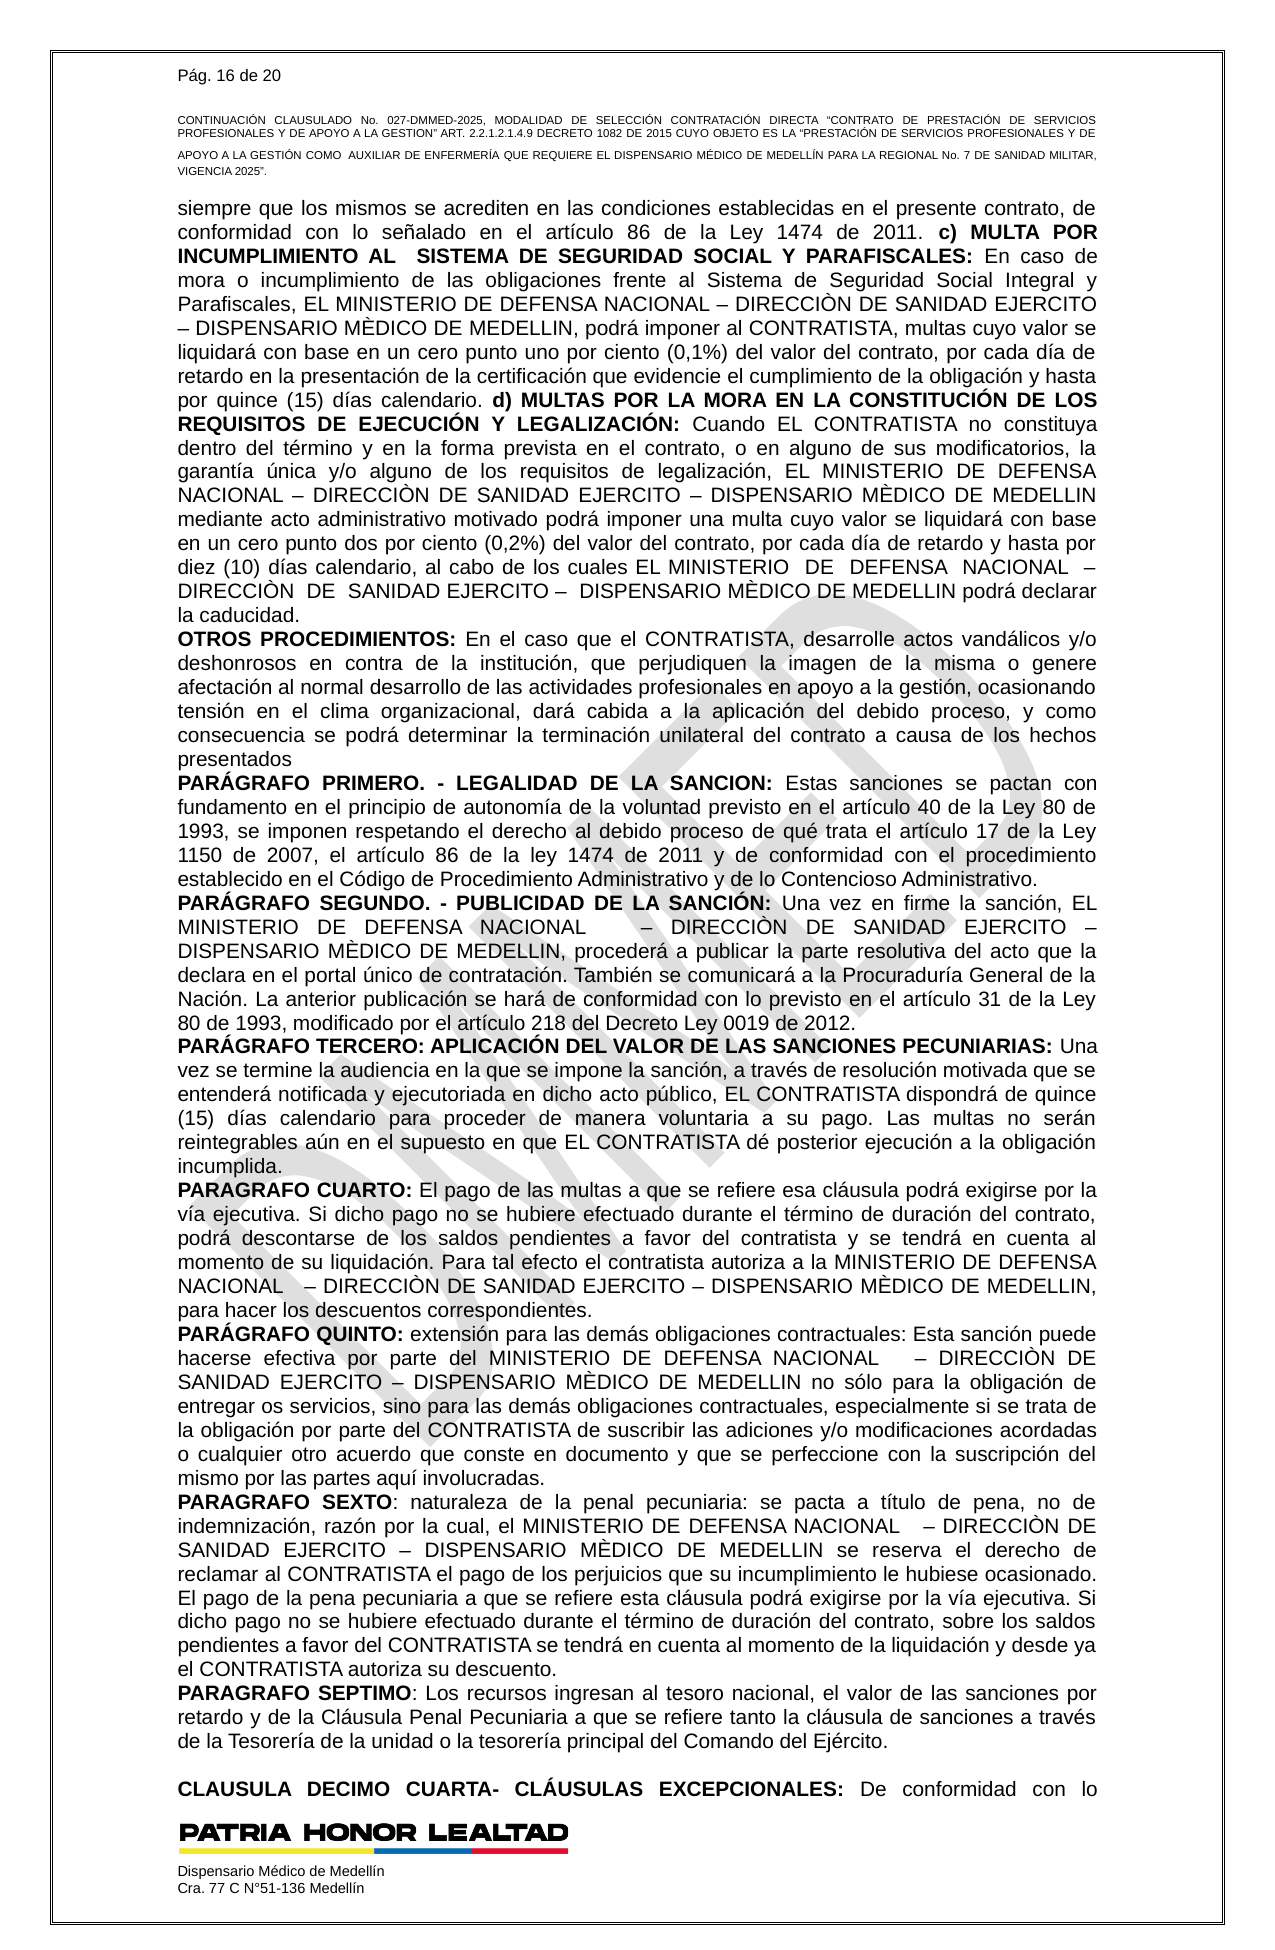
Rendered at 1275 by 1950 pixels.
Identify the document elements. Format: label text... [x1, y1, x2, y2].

text PARAGRAFO SEXTO: naturaleza de la penal pecuniaria: se pacta a título de pena, no de indemnización, razón por la cual, el MINISTERIO DE DEFENSA NACIONAL – DIRECCIÒN DE SANIDAD EJERCITO – DISPENSARIO MÈDICO DE MEDELLIN se reserva el derecho de reclamar al CONTRATISTA el pago de los perjuicios que su incumplimiento le hubiese ocasionado. El pago de la pena pecuniaria a que se refiere esta cláusula podrá exigirse por la vía ejecutiva. Si dicho pago no se hubiere efectuado durante el término de duración del contrato, sobre los saldos pendientes a favor del CONTRATISTA se tendrá en cuenta al momento de la liquidación y desde ya el CONTRATISTA autoriza su descuento. [177, 1489, 1098, 1681]
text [177, 196, 1098, 627]
text OTROS PROCEDIMIENTOS: En el caso que el CONTRATISTA, desarrolle actos vandálicos y/o deshonrosos en contra de la institución, que perjudiquen la imagen de la misma o genere afectación al normal desarrollo de las actividades profesionales en apoyo a la gestión, ocasionando tensión en el clima organizacional, dará cabida a la aplicación del debido proceso, y como consecuencia se podrá determinar la terminación unilateral del contrato a causa de los hechos presentados [177, 627, 1098, 771]
text PARÁGRAFO QUINTO: extensión para las demás obligaciones contractuales: Esta sanción puede hacerse efectiva por parte del MINISTERIO DE DEFENSA NACIONAL – DIRECCIÒN DE SANIDAD EJERCITO – DISPENSARIO MÈDICO DE MEDELLIN no sólo para la obligación de entregar os servicios, sino para las demás obligaciones contractuales, especialmente si se trata de la obligación por parte del CONTRATISTA de suscribir las adiciones y/o modificaciones acordadas o cualquier otro acuerdo que conste en documento y que se perfeccione con la suscripción del mismo por las partes aquí involucradas. [177, 1322, 1098, 1489]
text PARÁGRAFO TERCERO: APLICACIÓN DEL VALOR DE LAS SANCIONES PECUNIARIAS: Una vez se termine la audiencia en la que se impone la sanción, a través de resolución motivada que se entenderá notificada y ejecutoriada en dicho acto público, EL CONTRATISTA dispondrá de quince (15) días calendario para proceder de manera voluntaria a su pago. Las multas no serán reintegrables aún en el supuesto en que EL CONTRATISTA dé posterior ejecución a la obligación incumplida. [177, 1034, 1098, 1178]
text PARÁGRAFO PRIMERO. - LEGALIDAD DE LA SANCION: Estas sanciones se pactan con fundamento en el principio de autonomía de la voluntad previsto en el artículo 40 de la Ley 80 de 1993, se imponen respetando el derecho al debido proceso de qué trata el artículo 17 de la Ley 1150 de 2007, el artículo 86 de la ley 1474 de 2011 y de conformidad con el procedimiento establecido en el Código de Procedimiento Administrativo y de lo Contencioso Administrativo. [177, 771, 1098, 891]
text PARAGRAFO CUARTO: El pago de las multas a que se refiere esa cláusula podrá exigirse por la vía ejecutiva. Si dicho pago no se hubiere efectuado durante el término de duración del contrato, podrá descontarse de los saldos pendientes a favor del contratista y se tendrá en cuenta al momento de su liquidación. Para tal efecto el contratista autoriza a la MINISTERIO DE DEFENSA NACIONAL – DIRECCIÒN DE SANIDAD EJERCITO – DISPENSARIO MÈDICO DE MEDELLIN, para hacer los descuentos correspondientes. [177, 1178, 1098, 1322]
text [177, 1777, 1098, 1801]
text PARÁGRAFO SEGUNDO. - PUBLICIDAD DE LA SANCIÓN: Una vez en firme la sanción, EL MINISTERIO DE DEFENSA NACIONAL – DIRECCIÒN DE SANIDAD EJERCITO – DISPENSARIO MÈDICO DE MEDELLIN, procederá a publicar la parte resolutiva del acto que la declara en el portal único de contratación. También se comunicará a la Procuraduría General de la Nación. La anterior publicación se hará de conformidad con lo previsto en el artículo 31 de la Ley 80 de 1993, modificado por el artículo 218 del Decreto Ley 0019 de 2012. [177, 891, 1098, 1034]
picture [179, 1823, 569, 1854]
text PARAGRAFO SEPTIMO: Los recursos ingresan al tesoro nacional, el valor de las sanciones por retardo y de la Cláusula Penal Pecuniaria a que se refiere tanto la cláusula de sanciones a través de la Tesorería de la unidad o la tesorería principal del Comando del Ejército. [177, 1681, 1098, 1753]
